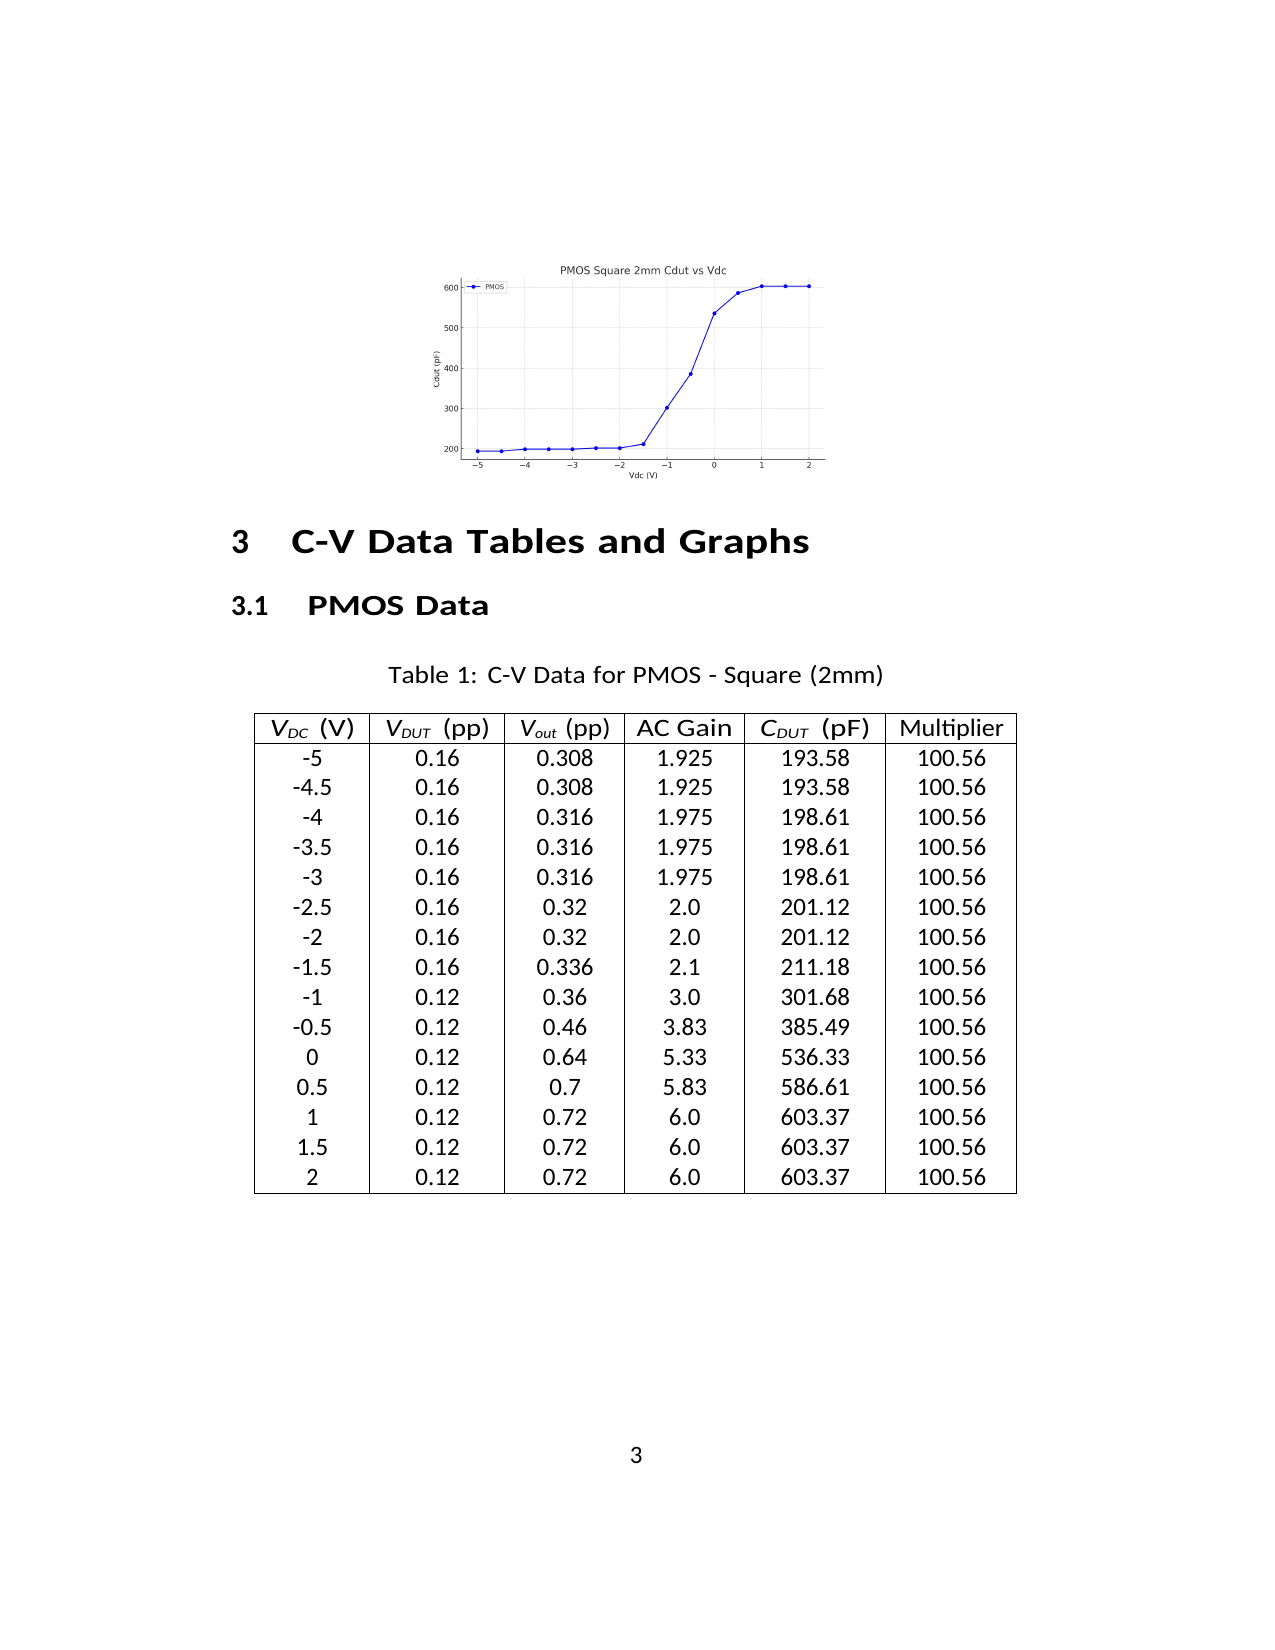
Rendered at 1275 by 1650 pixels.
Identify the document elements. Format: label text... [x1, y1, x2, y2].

table_cell -1 [255, 983, 369, 1013]
table_cell 1.5 [255, 1133, 369, 1163]
table_cell 100.56 [886, 923, 1016, 953]
table_cell 100.56 [886, 953, 1016, 983]
table_cell 0.12 [370, 1163, 504, 1193]
table_header VDC (V) [255, 714, 369, 743]
table_cell 0.72 [505, 1103, 624, 1133]
table_cell 0.16 [370, 953, 504, 983]
table_cell 100.56 [886, 863, 1016, 893]
table_cell 211.18 [745, 953, 885, 983]
table_cell 0.16 [370, 863, 504, 893]
table_cell 0.64 [505, 1043, 624, 1073]
table_cell 0.72 [505, 1163, 624, 1193]
table_cell 0.16 [370, 923, 504, 953]
subtitle C-V Data Tables and Graphs [231, 519, 1096, 562]
table_cell 0.308 [505, 744, 624, 773]
table_cell 6.0 [625, 1133, 744, 1163]
table_cell 201.12 [745, 923, 885, 953]
table_cell 5.33 [625, 1043, 744, 1073]
table_cell 0.5 [255, 1073, 369, 1103]
table_cell 603.37 [745, 1163, 885, 1193]
table_cell 0 [255, 1043, 369, 1073]
table_cell 193.58 [745, 744, 885, 773]
text Table 1: C-V Data for PMOS - Square (2mm) [344, 659, 928, 690]
table_header Vout (pp) [505, 714, 624, 743]
table_cell 0.7 [505, 1073, 624, 1103]
table_cell 0.12 [370, 1103, 504, 1133]
table_cell 100.56 [886, 1073, 1016, 1103]
table_cell 100.56 [886, 1133, 1016, 1163]
table_cell 0.16 [370, 803, 504, 833]
table_cell 0.16 [370, 833, 504, 863]
table_cell 1 [255, 1103, 369, 1133]
table_cell 0.316 [505, 833, 624, 863]
table_cell 198.61 [745, 803, 885, 833]
table_cell 100.56 [886, 1043, 1016, 1073]
table_cell 100.56 [886, 833, 1016, 863]
subtitle PMOS Data [231, 587, 1096, 623]
table_cell 6.0 [625, 1163, 744, 1193]
table_cell 0.16 [370, 744, 504, 773]
table_cell 1.975 [625, 863, 744, 893]
table_cell 193.58 [745, 773, 885, 803]
table_cell 536.33 [745, 1043, 885, 1073]
table_cell 0.316 [505, 863, 624, 893]
table_cell -3.5 [255, 833, 369, 863]
table_cell 3.83 [625, 1013, 744, 1043]
table_cell 100.56 [886, 893, 1016, 923]
table_cell 385.49 [745, 1013, 885, 1043]
table_cell -2 [255, 923, 369, 953]
table_cell -3 [255, 863, 369, 893]
table_cell 201.12 [745, 893, 885, 923]
table_cell 0.32 [505, 893, 624, 923]
table_cell 0.16 [370, 893, 504, 923]
table_cell -4 [255, 803, 369, 833]
table_header VDUT (pp) [370, 714, 504, 743]
table_cell 1.925 [625, 744, 744, 773]
table_cell -2.5 [255, 893, 369, 923]
table_cell -0.5 [255, 1013, 369, 1043]
table_cell 1.975 [625, 803, 744, 833]
table_cell 3.0 [625, 983, 744, 1013]
table_cell 198.61 [745, 863, 885, 893]
table_cell -4.5 [255, 773, 369, 803]
table_header AC Gain [625, 714, 744, 743]
table_cell 1.925 [625, 773, 744, 803]
table_cell 0.12 [370, 983, 504, 1013]
table_cell 2.0 [625, 923, 744, 953]
table_cell 0.336 [505, 953, 624, 983]
table_cell 0.316 [505, 803, 624, 833]
table_cell -1.5 [255, 953, 369, 983]
table_cell 100.56 [886, 803, 1016, 833]
table_cell 0.16 [370, 773, 504, 803]
table_cell 0.36 [505, 983, 624, 1013]
table_cell 301.68 [745, 983, 885, 1013]
table_cell 100.56 [886, 1103, 1016, 1133]
table_header CDUT (pF) [745, 714, 885, 743]
table_cell 100.56 [886, 983, 1016, 1013]
table_cell 0.12 [370, 1043, 504, 1073]
table_cell -5 [255, 744, 369, 773]
table_cell 0.12 [370, 1073, 504, 1103]
table_cell 100.56 [886, 744, 1016, 773]
table_header Multiplier [886, 714, 1016, 743]
table_cell 198.61 [745, 833, 885, 863]
table_cell 586.61 [745, 1073, 885, 1103]
table_cell 0.32 [505, 923, 624, 953]
table_cell 0.308 [505, 773, 624, 803]
table_cell 1.975 [625, 833, 744, 863]
table_cell 6.0 [625, 1103, 744, 1133]
table_cell 0.12 [370, 1013, 504, 1043]
table_cell 0.12 [370, 1133, 504, 1163]
picture [433, 266, 826, 479]
table_cell 2.0 [625, 893, 744, 923]
table_cell 0.72 [505, 1133, 624, 1163]
table_cell 100.56 [886, 1013, 1016, 1043]
table_cell 5.83 [625, 1073, 744, 1103]
table_cell 603.37 [745, 1103, 885, 1133]
table_cell 0.46 [505, 1013, 624, 1043]
table_cell 100.56 [886, 1163, 1016, 1193]
table_cell 603.37 [745, 1133, 885, 1163]
table_cell 2 [255, 1163, 369, 1193]
table_cell 2.1 [625, 953, 744, 983]
table_cell 100.56 [886, 773, 1016, 803]
